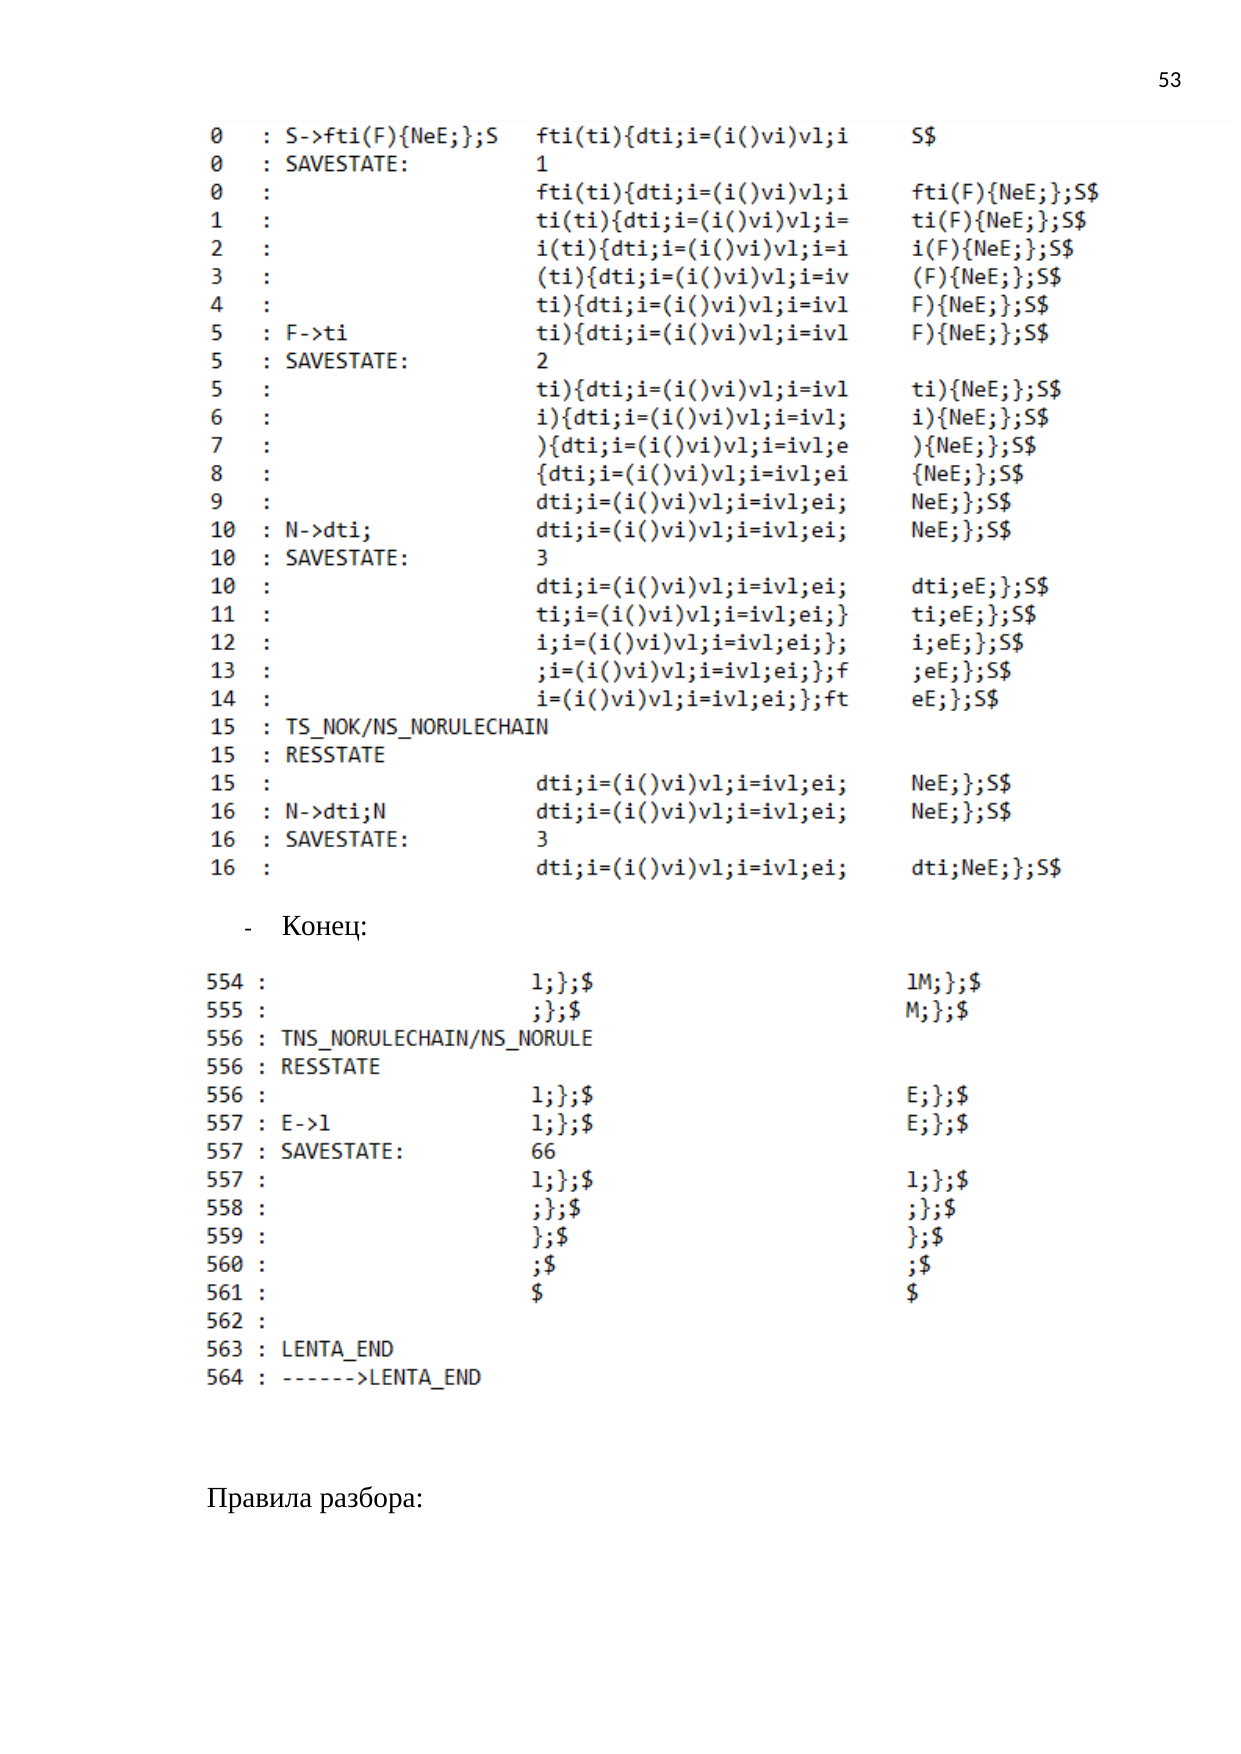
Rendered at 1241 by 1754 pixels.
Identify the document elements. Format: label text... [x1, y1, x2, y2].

text Правила разбора: [207, 1480, 1092, 1513]
picture [206, 121, 1234, 883]
list Конец: [244, 908, 1092, 941]
picture [206, 967, 1166, 1396]
